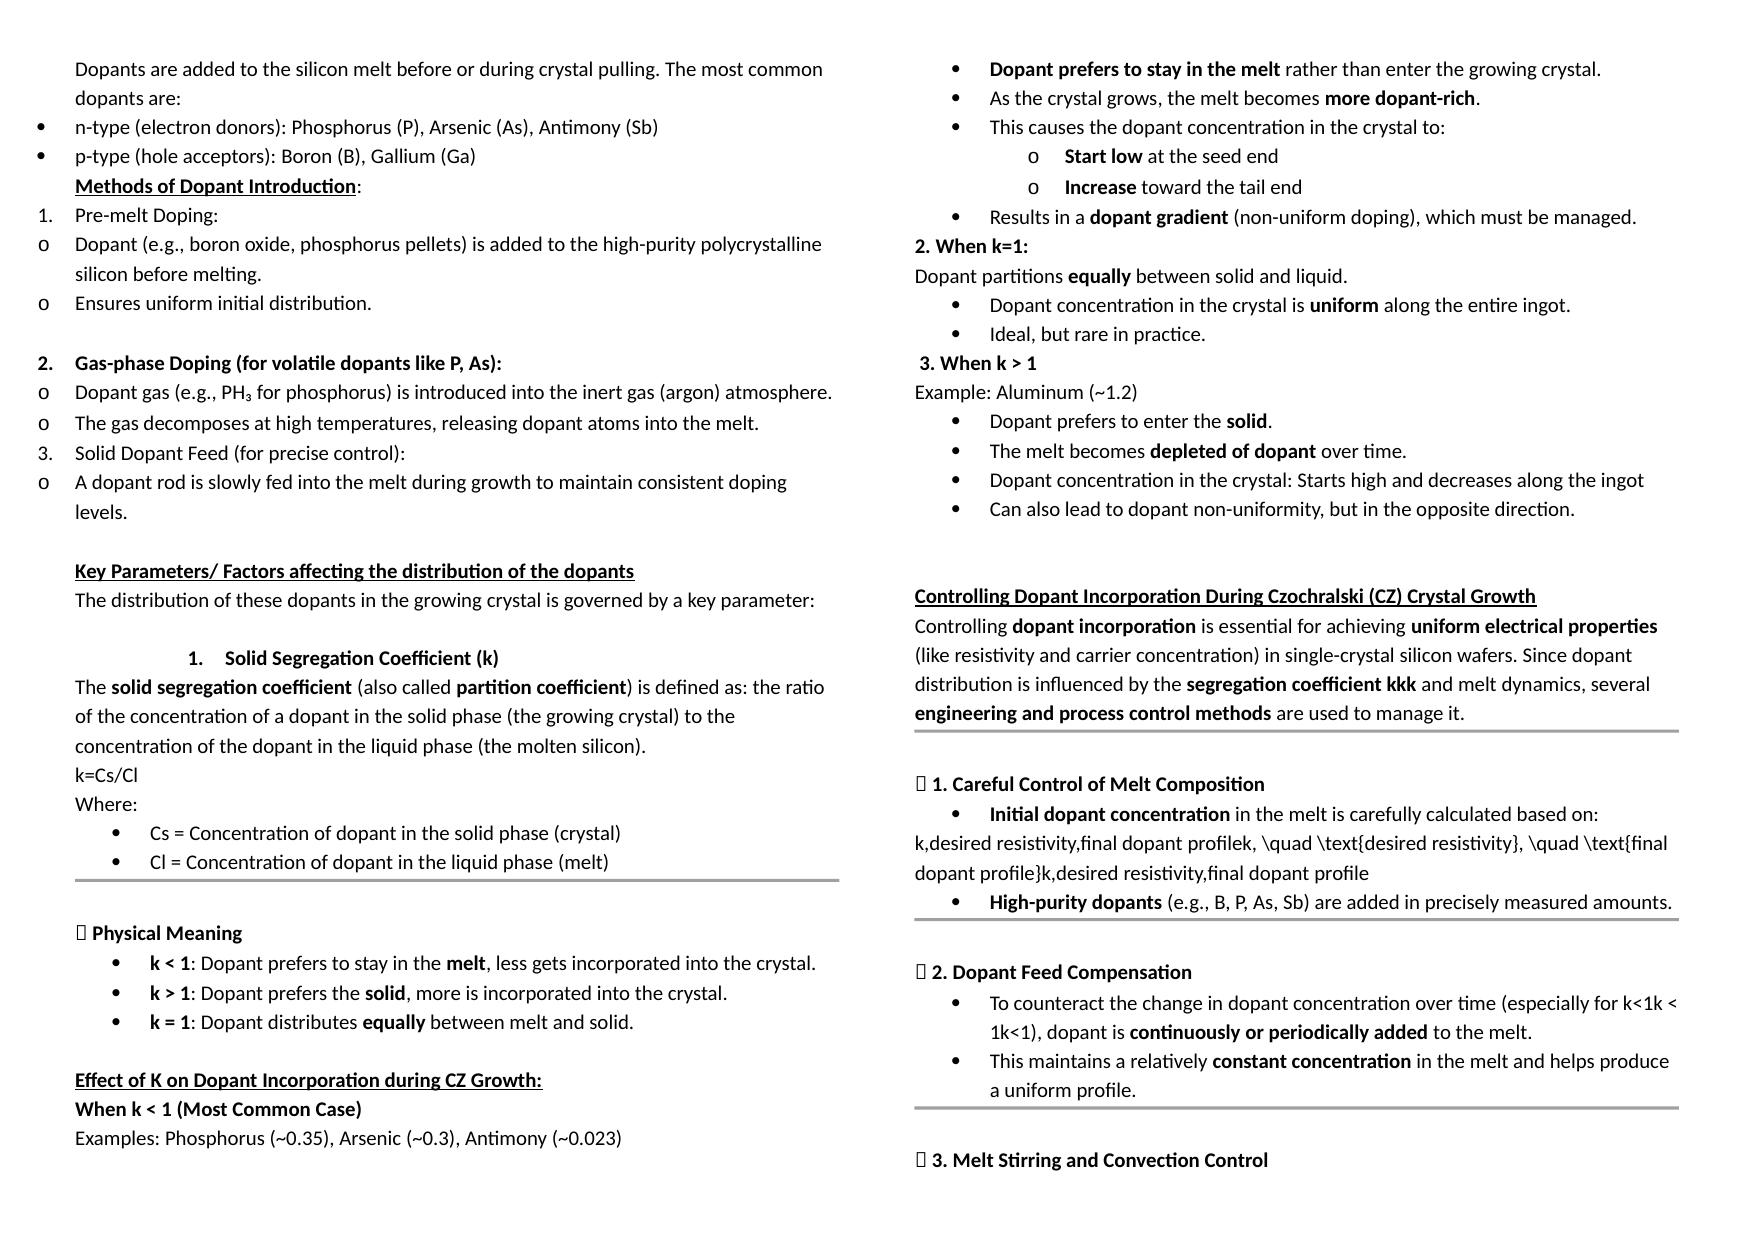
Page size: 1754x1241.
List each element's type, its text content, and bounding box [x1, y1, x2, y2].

text Examples: Phosphorus (~0.35), Arsenic (~0.3), Antimony (~0.023) [75, 1126, 839, 1151]
list Solid Dopant Feed (for precise control): [37, 440, 839, 466]
text 🔹 Physical Meaning [75, 918, 839, 946]
text The solid segregation coefficient (also called partition coefficient) is defined as: the ratio of the concentration of a dopant in the solid phase (the growing crystal) to the concentration of the dopant in the liquid phase (the molten silicon). [75, 674, 839, 758]
list Dopant concentration in the crystal: Starts high and decreases along the ingot [952, 467, 1679, 492]
list High-purity dopants (e.g., B, P, As, Sb) are added in precisely measured amounts. [952, 889, 1679, 914]
list This causes the dopant concentration in the crystal to: [952, 114, 1679, 140]
list Ensures uniform initial distribution. [37, 291, 839, 317]
list Solid Segregation Coefficient (k) [187, 645, 839, 671]
list p-type (hole acceptors): Boron (B), Gallium (Ga) [37, 144, 839, 169]
text 🔹 2. Dopant Feed Compensation [914, 957, 1679, 986]
text Dopant partitions equally between solid and liquid. [914, 263, 1679, 288]
list The melt becomes depleted of dopant over time. [952, 438, 1679, 463]
text 🔹 1. Careful Control of Melt Composition [914, 769, 1679, 797]
text 2. When k=1: [914, 234, 1679, 259]
list Start low at the seed end [1027, 144, 1679, 170]
list Dopant gas (e.g., PH₃ for phosphorus) is introduced into the inert gas (argon) atmosphere. [37, 379, 839, 406]
list k = 1: Dopant distributes equally between melt and solid. [112, 1009, 839, 1034]
list Dopant concentration in the crystal is uniform along the entire ingot. [952, 292, 1679, 317]
list Results in a dopant gradient (non-uniform doping), which must be managed. [952, 204, 1679, 230]
text Key Parameters/ Factors affecting the distribution of the dopants [75, 558, 839, 583]
text k=Cs/Cl​​ [75, 762, 839, 787]
list The gas decomposes at high temperatures, releasing dopant atoms into the melt. [37, 410, 839, 436]
list n-type (electron donors): Phosphorus (P), Arsenic (As), Antimony (Sb) [37, 114, 839, 140]
text Controlling dopant incorporation is essential for achieving uniform electrical properties (like resistivity and carrier concentration) in single-crystal silicon wafers. Since dopant distribution is influenced by the segregation coefficient kkk and melt dynamics, several engineering and process control methods are used to manage it. [914, 613, 1679, 726]
list A dopant rod is slowly fed into the melt during growth to maintain consistent doping levels. [37, 469, 839, 525]
text Example: Aluminum (~1.2) [914, 379, 1679, 405]
list To counteract the change in dopant concentration over time (especially for k<1k < 1k<1), dopant is continuously or periodically added to the melt. [952, 990, 1679, 1044]
list Cl​ = Concentration of dopant in the liquid phase (melt) [112, 849, 839, 875]
list Dopant prefers to stay in the melt rather than enter the growing crystal. [952, 56, 1679, 82]
text Effect of K on Dopant Incorporation during CZ Growth: [75, 1067, 839, 1093]
text Methods of Dopant Introduction: [75, 173, 839, 198]
list Initial dopant concentration in the melt is carefully calculated based on: [952, 801, 1679, 827]
list Increase toward the tail end [1027, 174, 1679, 201]
list k > 1: Dopant prefers the solid, more is incorporated into the crystal. [112, 980, 839, 1005]
text When k < 1 (Most Common Case) [75, 1096, 839, 1122]
list Dopant prefers to enter the solid. [952, 409, 1679, 434]
text k,desired resistivity,final dopant profilek, \quad \text{desired resistivity}, \quad \text{final dopant profile}k,desired resistivity,final dopant profile [914, 831, 1679, 885]
list Can also lead to dopant non-uniformity, but in the opposite direction. [952, 496, 1679, 522]
text 🔹 3. Melt Stirring and Convection Control [914, 1146, 1679, 1174]
text Dopants are added to the silicon melt before or during crystal pulling. The most common dopants are: [75, 56, 839, 111]
list As the crystal grows, the melt becomes more dopant-rich. [952, 85, 1679, 111]
text Where: [75, 791, 839, 817]
text Controlling Dopant Incorporation During Czochralski (CZ) Crystal Growth [914, 584, 1679, 609]
list Gas-phase Doping (for volatile dopants like P, As): [37, 350, 839, 376]
list Ideal, but rare in practice. [952, 321, 1679, 347]
list Cs​ = Concentration of dopant in the solid phase (crystal) [112, 820, 839, 846]
list k < 1: Dopant prefers to stay in the melt, less gets incorporated into the crystal. [112, 951, 839, 976]
text The distribution of these dopants in the growing crystal is governed by a key parameter: [75, 587, 839, 612]
text 3. When k > 1 [914, 350, 1679, 376]
list Dopant (e.g., boron oxide, phosphorus pellets) is added to the high-purity polycrystalline silicon before melting. [37, 231, 839, 287]
list Pre-melt Doping: [37, 202, 839, 227]
list This maintains a relatively constant concentration in the melt and helps produce a uniform profile. [952, 1048, 1679, 1103]
